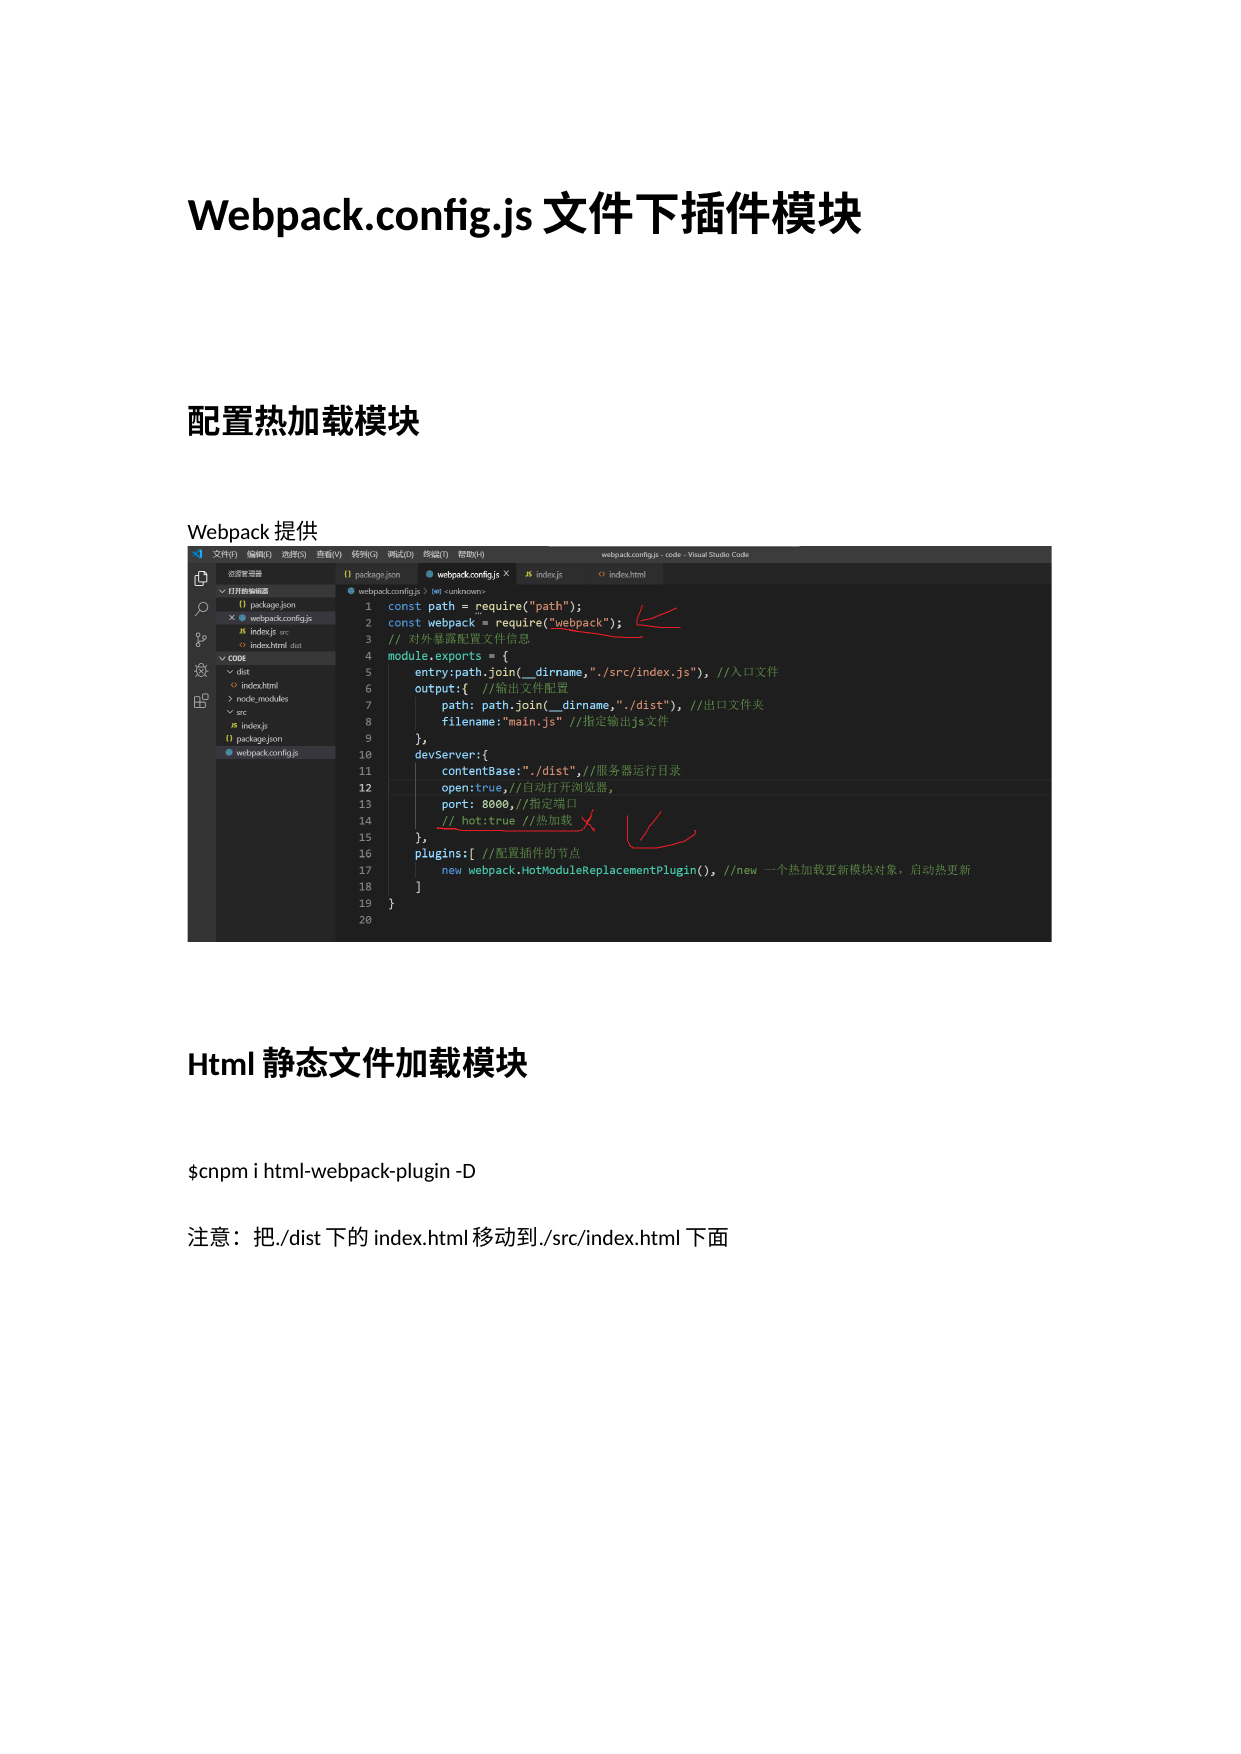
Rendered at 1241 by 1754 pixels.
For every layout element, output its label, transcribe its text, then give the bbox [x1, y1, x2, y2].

text 注意：把./dist下的index.html移动到./src/index.html 下面 [187, 1220, 1053, 1252]
picture [187, 546, 1052, 942]
subtitle Webpack.config.js文件下插件模块 [187, 162, 1053, 259]
text Webpack提供 [187, 513, 1053, 546]
text $cnpm i html-webpack-plugin -D [187, 1155, 1053, 1187]
subtitle Html静态文件加载模块 [187, 1028, 1053, 1093]
subtitle 配置热加载模块 [187, 387, 1053, 452]
